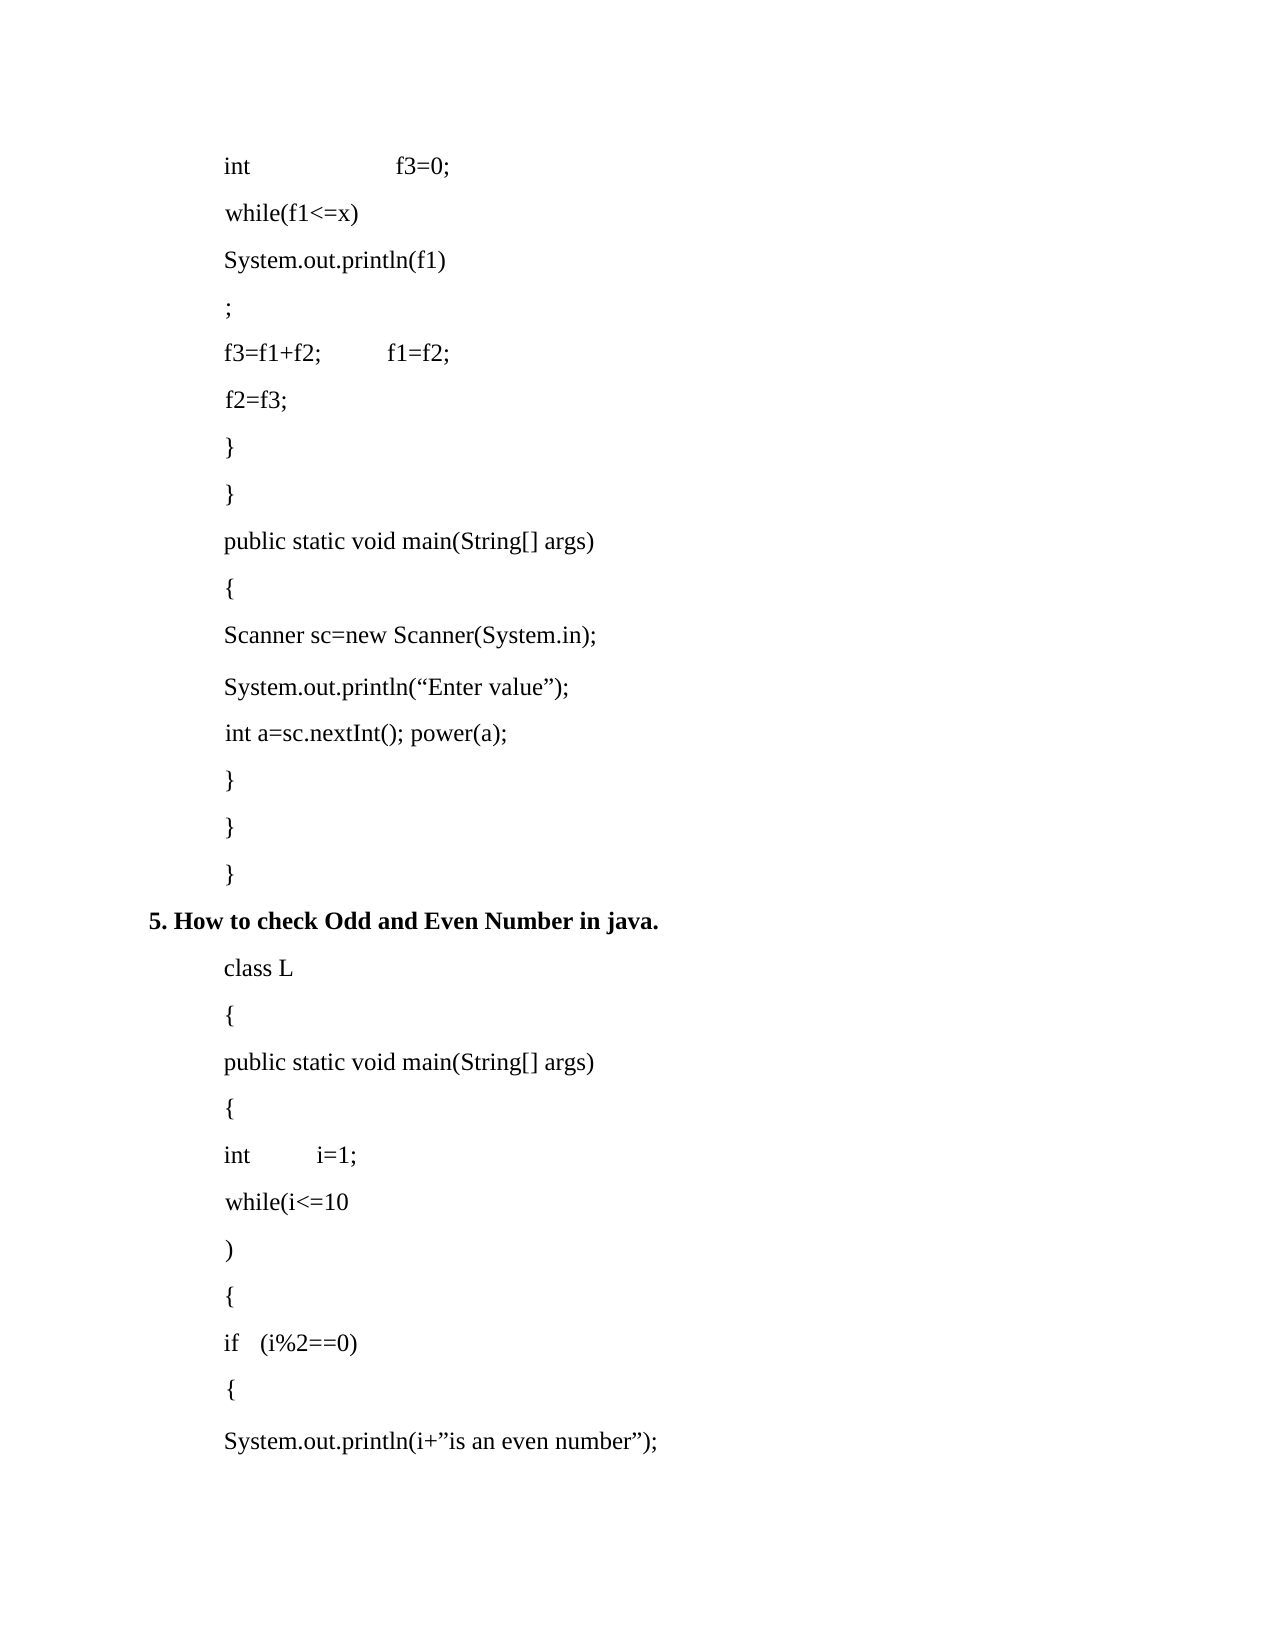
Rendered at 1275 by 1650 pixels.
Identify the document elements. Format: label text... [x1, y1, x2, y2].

text class L [224, 953, 836, 982]
text 5. How to check Odd and Even Number in java. [148, 906, 836, 935]
text { [224, 573, 836, 602]
text } [224, 812, 836, 841]
text Scanner sc=new Scanner(System.in); [224, 620, 836, 648]
text public static void main(String[] args) [224, 526, 836, 555]
text f3=f1+f2; f1=f2; f2=f3; [224, 338, 450, 414]
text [224, 1426, 836, 1455]
text } [224, 859, 836, 888]
text } [224, 765, 836, 794]
text { [224, 1000, 836, 1028]
text System.out.println(“Enter value”); int a=sc.nextInt(); power(a); [224, 672, 569, 747]
text public static void main(String[] args) [224, 1047, 836, 1075]
text } [224, 479, 836, 508]
text System.out.println(f1); [224, 245, 450, 320]
text if (i%2==0) { [224, 1328, 357, 1403]
text { [224, 1093, 357, 1122]
text int f3=0; while(f1<=x) [224, 151, 450, 227]
text { [224, 1281, 836, 1310]
text } [224, 432, 450, 461]
text int i=1; while(i<=10) [224, 1140, 357, 1263]
